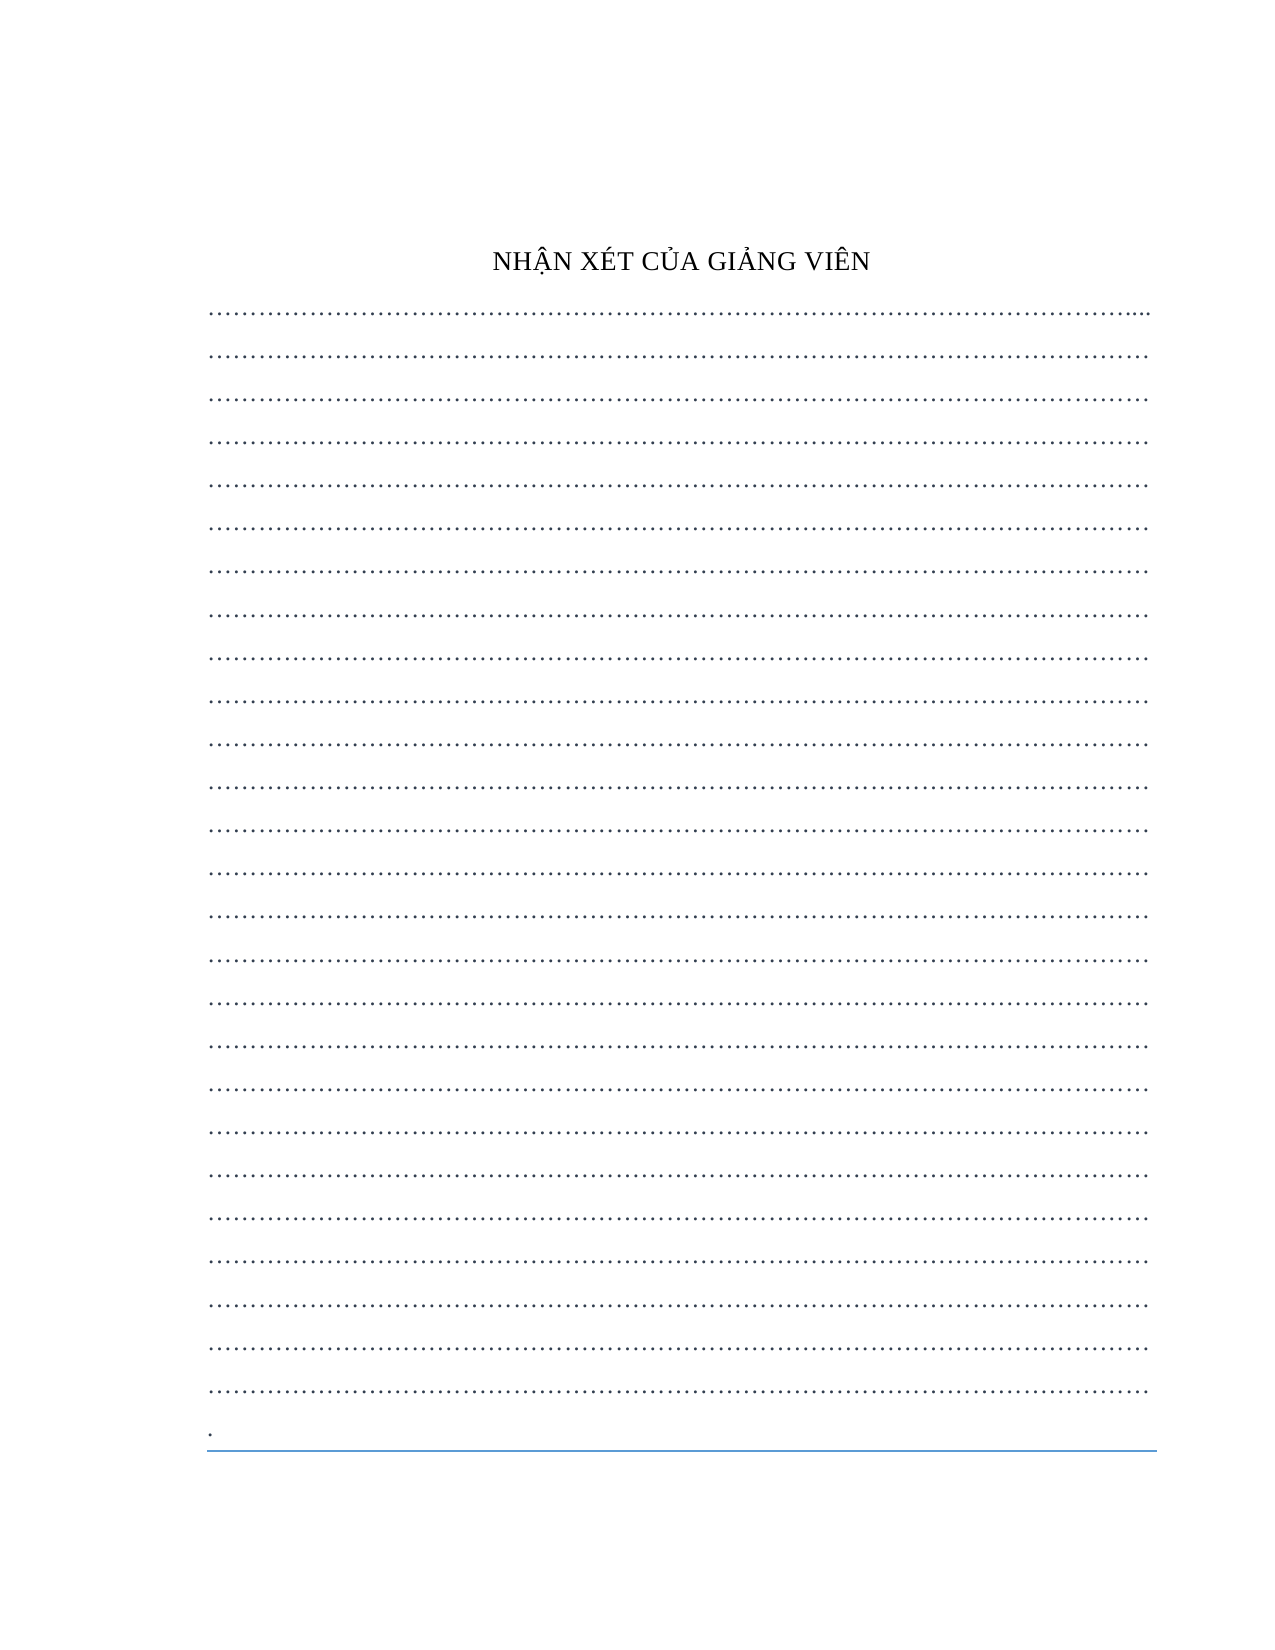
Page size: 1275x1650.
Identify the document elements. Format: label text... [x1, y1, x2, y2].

title …………………………………………………………………………………………………. [207, 1370, 1157, 1450]
title ………………………………………………………………………………………………… [207, 551, 1157, 579]
title ………………………………………………………………………………………………… [207, 1111, 1157, 1140]
title ………………………………………………………………………………………………… [207, 982, 1157, 1011]
title ………………………………………………………………………………………………… [207, 1284, 1157, 1312]
title ………………………………………………………………………………………………… [207, 766, 1157, 795]
title ………………………………………………………………………………………………… [207, 896, 1157, 924]
title ………………………………………………………………………………………………… [207, 1025, 1157, 1054]
title ……………………………………………………………………………………………….... [207, 292, 1157, 321]
title ………………………………………………………………………………………………… [207, 723, 1157, 752]
title ………………………………………………………………………………………………… [207, 507, 1157, 536]
title ………………………………………………………………………………………………… [207, 1197, 1157, 1226]
title ………………………………………………………………………………………………… [207, 939, 1157, 967]
title ………………………………………………………………………………………………… [207, 594, 1157, 622]
title ………………………………………………………………………………………………… [207, 1154, 1157, 1183]
title ………………………………………………………………………………………………… [207, 1327, 1157, 1356]
title NHẬN XÉT CỦA GIẢNG VIÊN [207, 245, 1157, 276]
title ………………………………………………………………………………………………… [207, 637, 1157, 666]
title ………………………………………………………………………………………………… [207, 852, 1157, 881]
title ………………………………………………………………………………………………… [207, 680, 1157, 709]
title ………………………………………………………………………………………………… [207, 335, 1157, 364]
title ………………………………………………………………………………………………… [207, 1241, 1157, 1269]
title ………………………………………………………………………………………………… [207, 378, 1157, 407]
title ………………………………………………………………………………………………… [207, 421, 1157, 450]
title ………………………………………………………………………………………………… [207, 809, 1157, 838]
title ………………………………………………………………………………………………… [207, 464, 1157, 493]
title ………………………………………………………………………………………………… [207, 1068, 1157, 1097]
